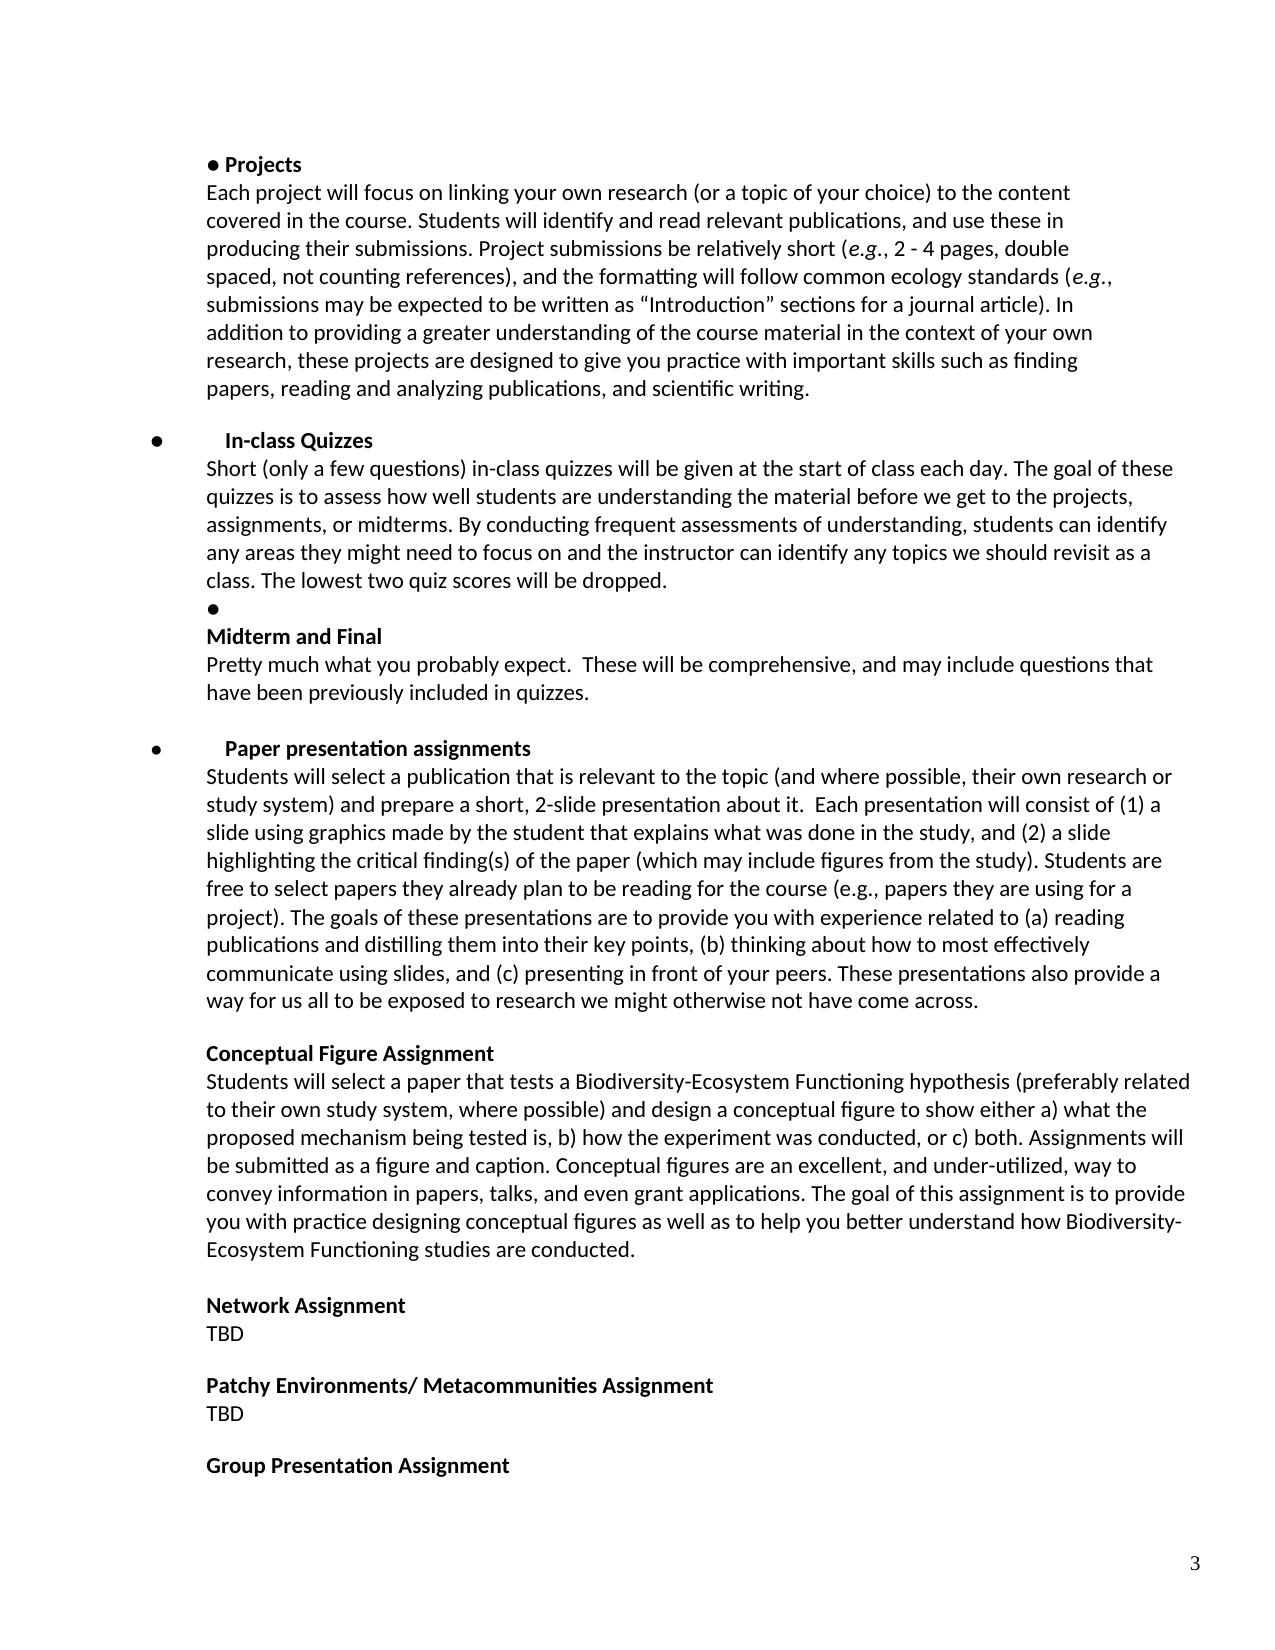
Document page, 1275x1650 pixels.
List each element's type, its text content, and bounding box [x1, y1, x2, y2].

text Patchy Environments/ Metacommunities Assignment [150, 1371, 1200, 1399]
subtitle In-class Quizzes [150, 426, 1200, 454]
text Group Presentation Assignment [150, 1451, 1200, 1479]
text Pretty much what you probably expect. These will be comprehensive, and may include questions that have been previously included in quizzes. [206, 650, 1200, 706]
text TBD [206, 1399, 1200, 1427]
subtitle Projects [206, 150, 1200, 178]
text Conceptual Figure Assignment [150, 1039, 1200, 1067]
text Students will select a paper that tests a Biodiversity-Ecosystem Functioning hypothesis (preferably related to their own study system, where possible) and design a conceptual figure to show either a) what the proposed mechanism being tested is, b) how the experiment was conducted, or c) both. Assignments will be submitted as a figure and caption. Conceptual figures are an excellent, and under-utilized, way to convey information in papers, talks, and even grant applications. The goal of this assignment is to provide you with practice designing conceptual figures as well as to help you better understand how Biodiversity-Ecosystem Functioning studies are conducted. [206, 1067, 1200, 1263]
text Students will select a publication that is relevant to the topic (and where possible, their own research or study system) and prepare a short, 2-slide presentation about it. Each presentation will consist of (1) a slide using graphics made by the student that explains what was done in the study, and (2) a slide highlighting the critical finding(s) of the paper (which may include figures from the study). Students are free to select papers they already plan to be reading for the course (e.g., papers they are using for a project). The goals of these presentations are to provide you with experience related to (a) reading publications and distilling them into their key points, (b) thinking about how to most effectively communicate using slides, and (c) presenting in front of your peers. These presentations also provide a way for us all to be exposed to research we might otherwise not have come across. [206, 762, 1200, 1015]
text TBD [206, 1319, 1200, 1347]
text Midterm and Final [150, 622, 1200, 650]
text Short (only a few questions) in-class quizzes will be given at the start of class each day. The goal of these quizzes is to assess how well students are understanding the material before we get to the projects, assignments, or midterms. By conducting frequent assessments of understanding, students can identify any areas they might need to focus on and the instructor can identify any topics we should revisit as a class. The lowest two quiz scores will be dropped. [206, 454, 1200, 594]
text Network Assignment [150, 1291, 1200, 1319]
text Each project will focus on linking your own research (or a topic of your choice) to the content covered in the course. Students will identify and read relevant publications, and use these in producing their submissions. Project submissions be relatively short (e.g., 2 - 4 pages, double spaced, not counting references), and the formatting will follow common ecology standards (e.g., submissions may be expected to be written as “Introduction” sections for a journal article). In addition to providing a greater understanding of the course material in the context of your own research, these projects are designed to give you practice with important skills such as finding papers, reading and analyzing publications, and scientific writing. [150, 178, 1200, 402]
subtitle Paper presentation assignments [150, 734, 1200, 762]
